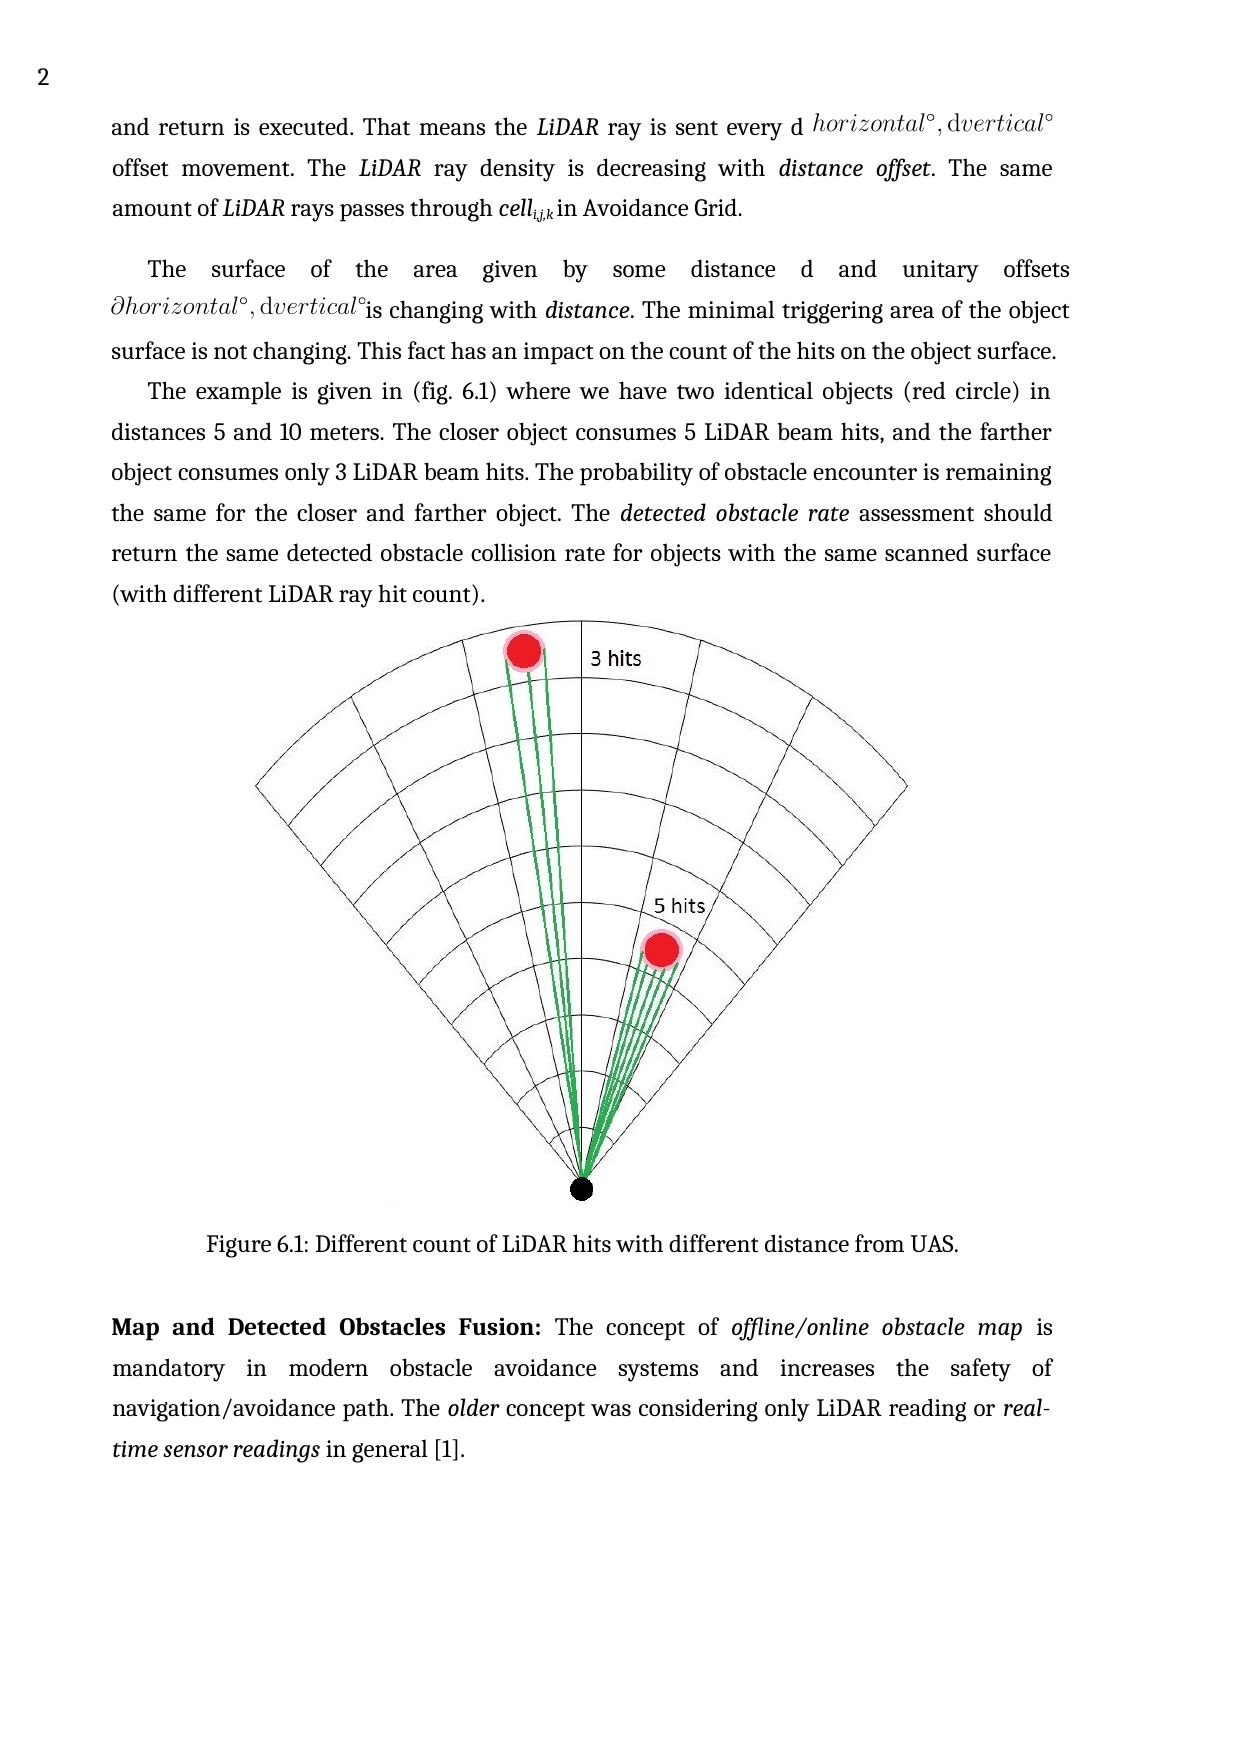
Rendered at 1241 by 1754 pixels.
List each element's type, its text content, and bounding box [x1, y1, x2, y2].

picture [111, 295, 366, 319]
text The surface of the area given by some distance d and unitary offsets is changing with distance. The minimal triggering area of the object surface is not changing. This fact has an impact on the count of the hits on the object surface. [111, 255, 1071, 366]
text Figure 6.1: Different count of LiDAR hits with different distance from UAS. [126, 1230, 1040, 1259]
picture [812, 112, 1053, 136]
text and return is executed. That means the LiDAR ray is sent every d offset movement. The LiDAR ray density is decreasing with distance offset. The same amount of LiDAR rays passes through celli,j,k in Avoidance Grid. [111, 112, 1053, 223]
picture [253, 620, 912, 1203]
text Map and Detected Obstacles Fusion: The concept of offline/online obstacle map is mandatory in modern obstacle avoidance systems and increases the safety of navigation/avoidance path. The older concept was considering only LiDAR reading or real-time sensor readings in general [1]. [111, 1313, 1053, 1464]
text The example is given in (fig. 6.1) where we have two identical objects (red circle) in distances 5 and 10 meters. The closer object consumes 5 LiDAR beam hits, and the farther object consumes only 3 LiDAR beam hits. The probability of obstacle encounter is remaining the same for the closer and farther object. The detected obstacle rate assessment should return the same detected obstacle collision rate for objects with the same scanned surface (with different LiDAR ray hit count). [111, 377, 1053, 609]
